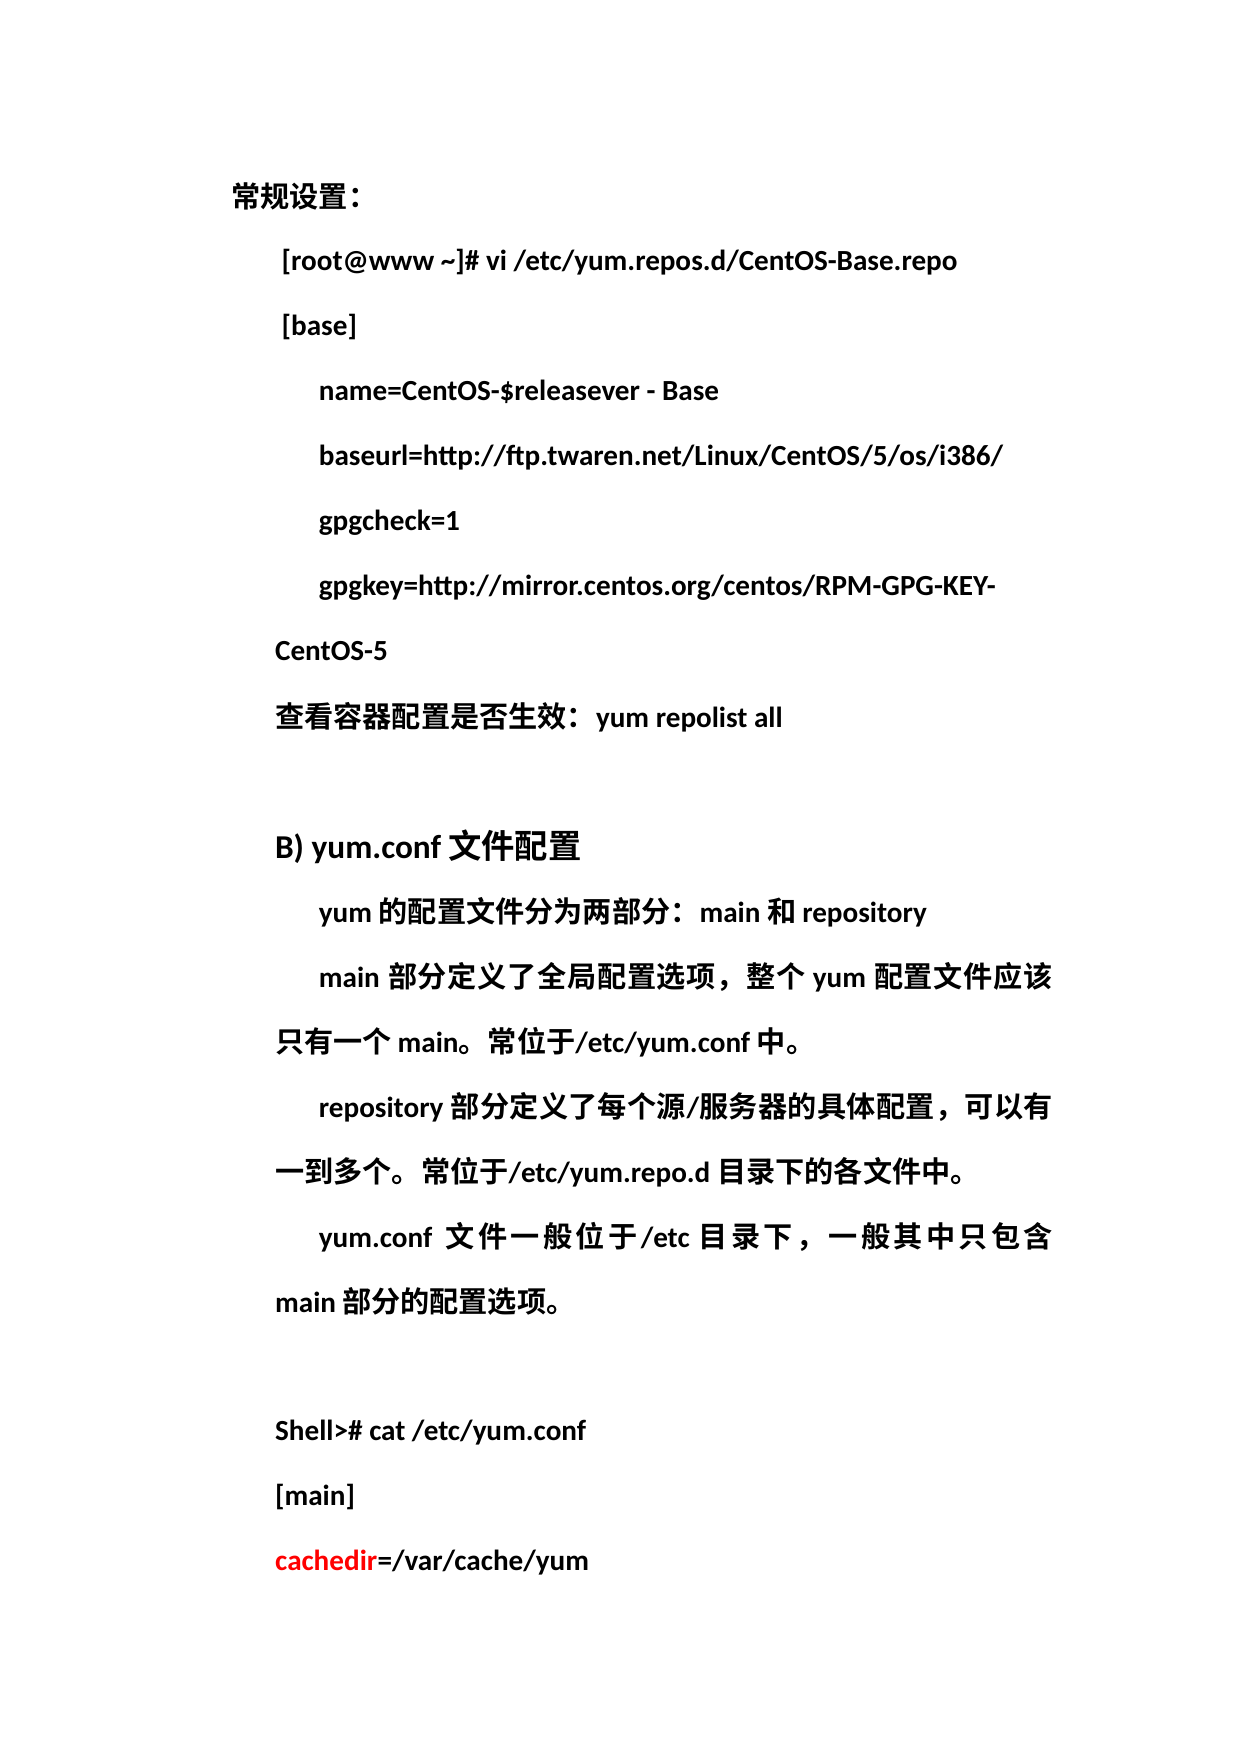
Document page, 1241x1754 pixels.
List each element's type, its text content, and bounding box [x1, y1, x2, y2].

text main 部分定义了全局配置选项，整个yum 配置文件应该只有一个main。常位于/etc/yum.conf 中。 [275, 942, 1053, 1072]
text repository 部分定义了每个源/服务器的具体配置，可以有一到多个。常位于/etc/yum.repo.d 目录下的各文件中。 [275, 1072, 1053, 1202]
text yum.conf 文件一般位于/etc目录下，一般其中只包含main部分的配置选项。 [275, 1202, 1053, 1332]
text [main] [231, 1462, 1053, 1527]
text cachedir=/var/cache/yum [231, 1527, 1053, 1592]
text 常规设置： [187, 162, 1053, 227]
text [base] [231, 292, 1053, 357]
text Shell># cat /etc/yum.conf [231, 1397, 1053, 1462]
text baseurl=http://ftp.twaren.net/Linux/CentOS/5/os/i386/ [231, 422, 1053, 487]
text 查看容器配置是否生效：yum repolist all [231, 682, 1053, 747]
text name=CentOS-$releasever - Base [231, 357, 1053, 422]
text yum 的配置文件分为两部分：main 和repository [275, 877, 1053, 942]
text [root@www ~]# vi /etc/yum.repos.d/CentOS-Base.repo [231, 227, 1053, 292]
text gpgcheck=1 [231, 487, 1053, 552]
text B) yum.conf文件配置 [231, 812, 1053, 877]
text gpgkey=http://mirror.centos.org/centos/RPM-GPG-KEY-CentOS-5 [275, 552, 1053, 682]
